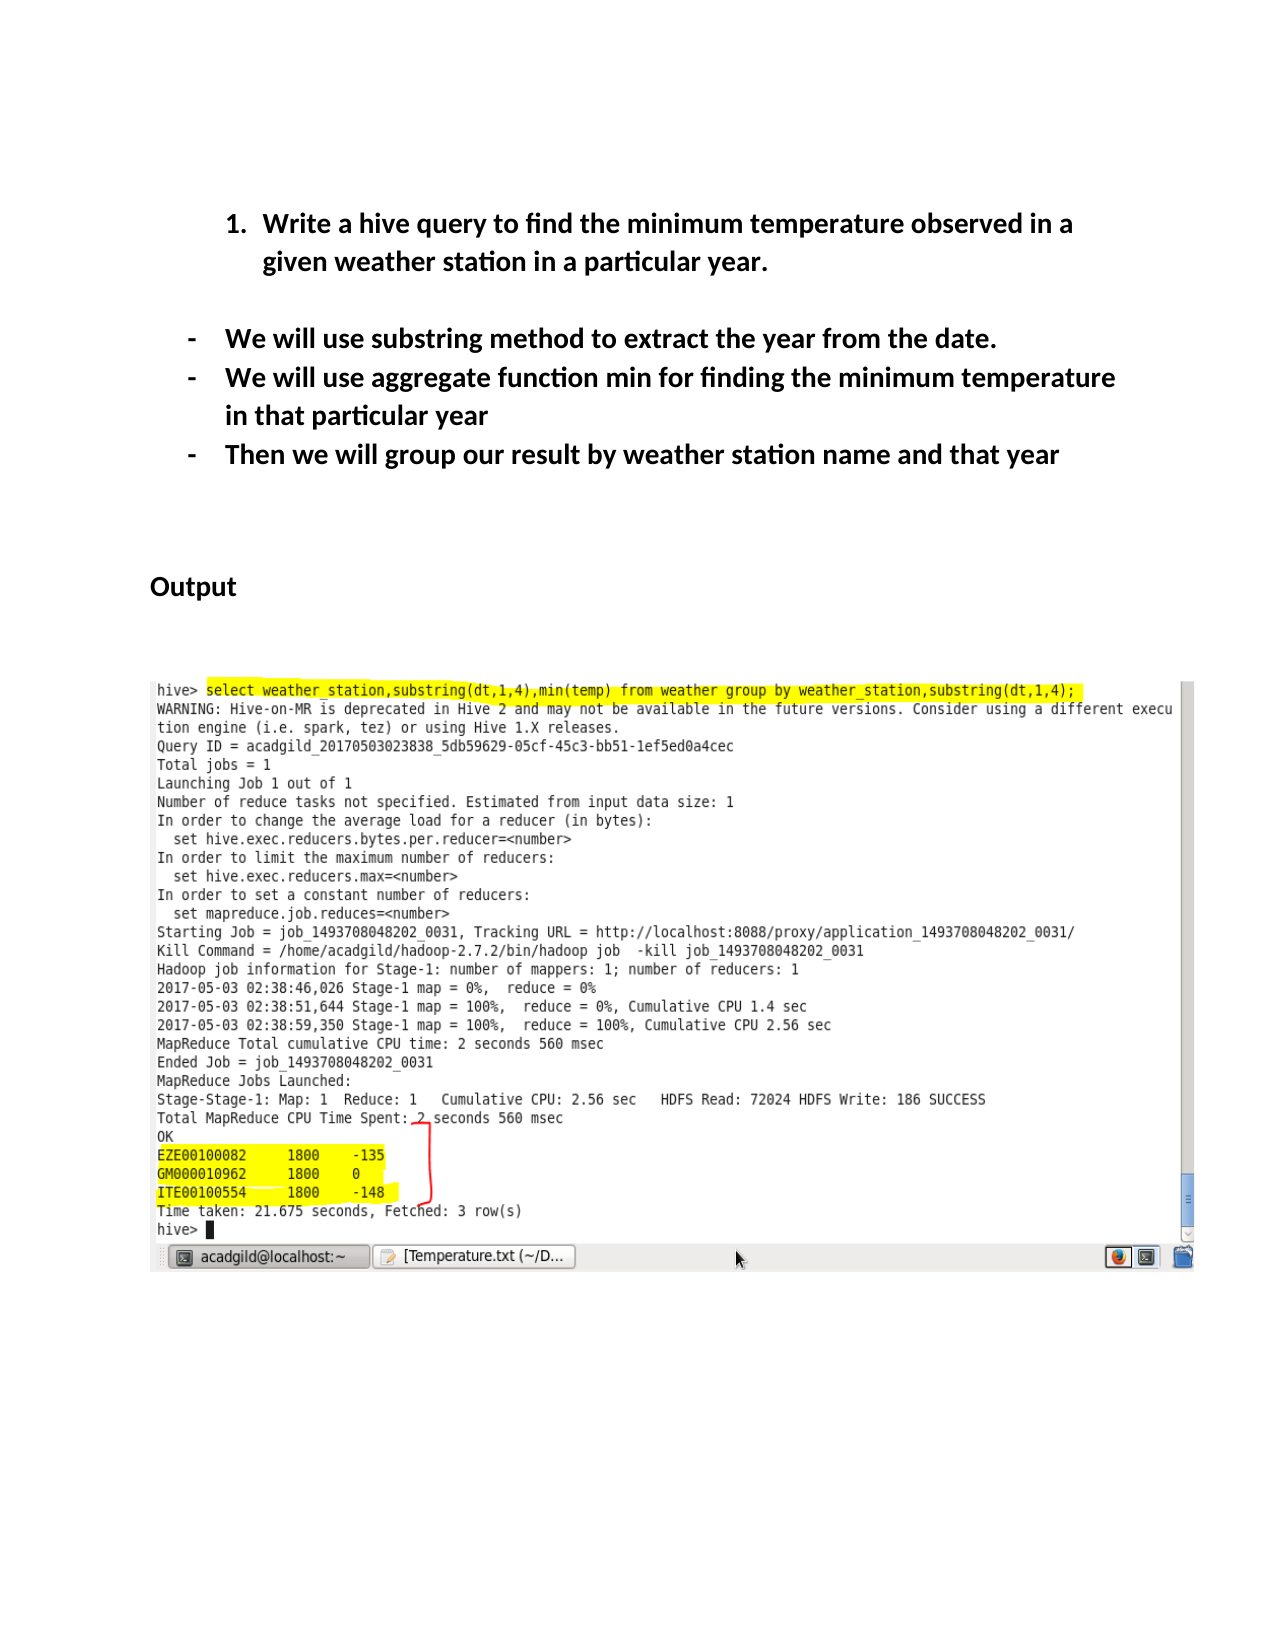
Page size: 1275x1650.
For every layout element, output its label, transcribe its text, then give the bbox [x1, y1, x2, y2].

text Output [150, 568, 1125, 603]
list Write a hive query to find the minimum temperature observed in a given weather station in a particular year. [225, 205, 1125, 279]
list Then we will group our result by weather station name and that year [187, 436, 1125, 471]
picture [150, 677, 1195, 1272]
list We will use aggregate function min for finding the minimum temperature in that particular year [187, 359, 1125, 433]
list We will use substring method to extract the year from the date. [187, 320, 1125, 356]
